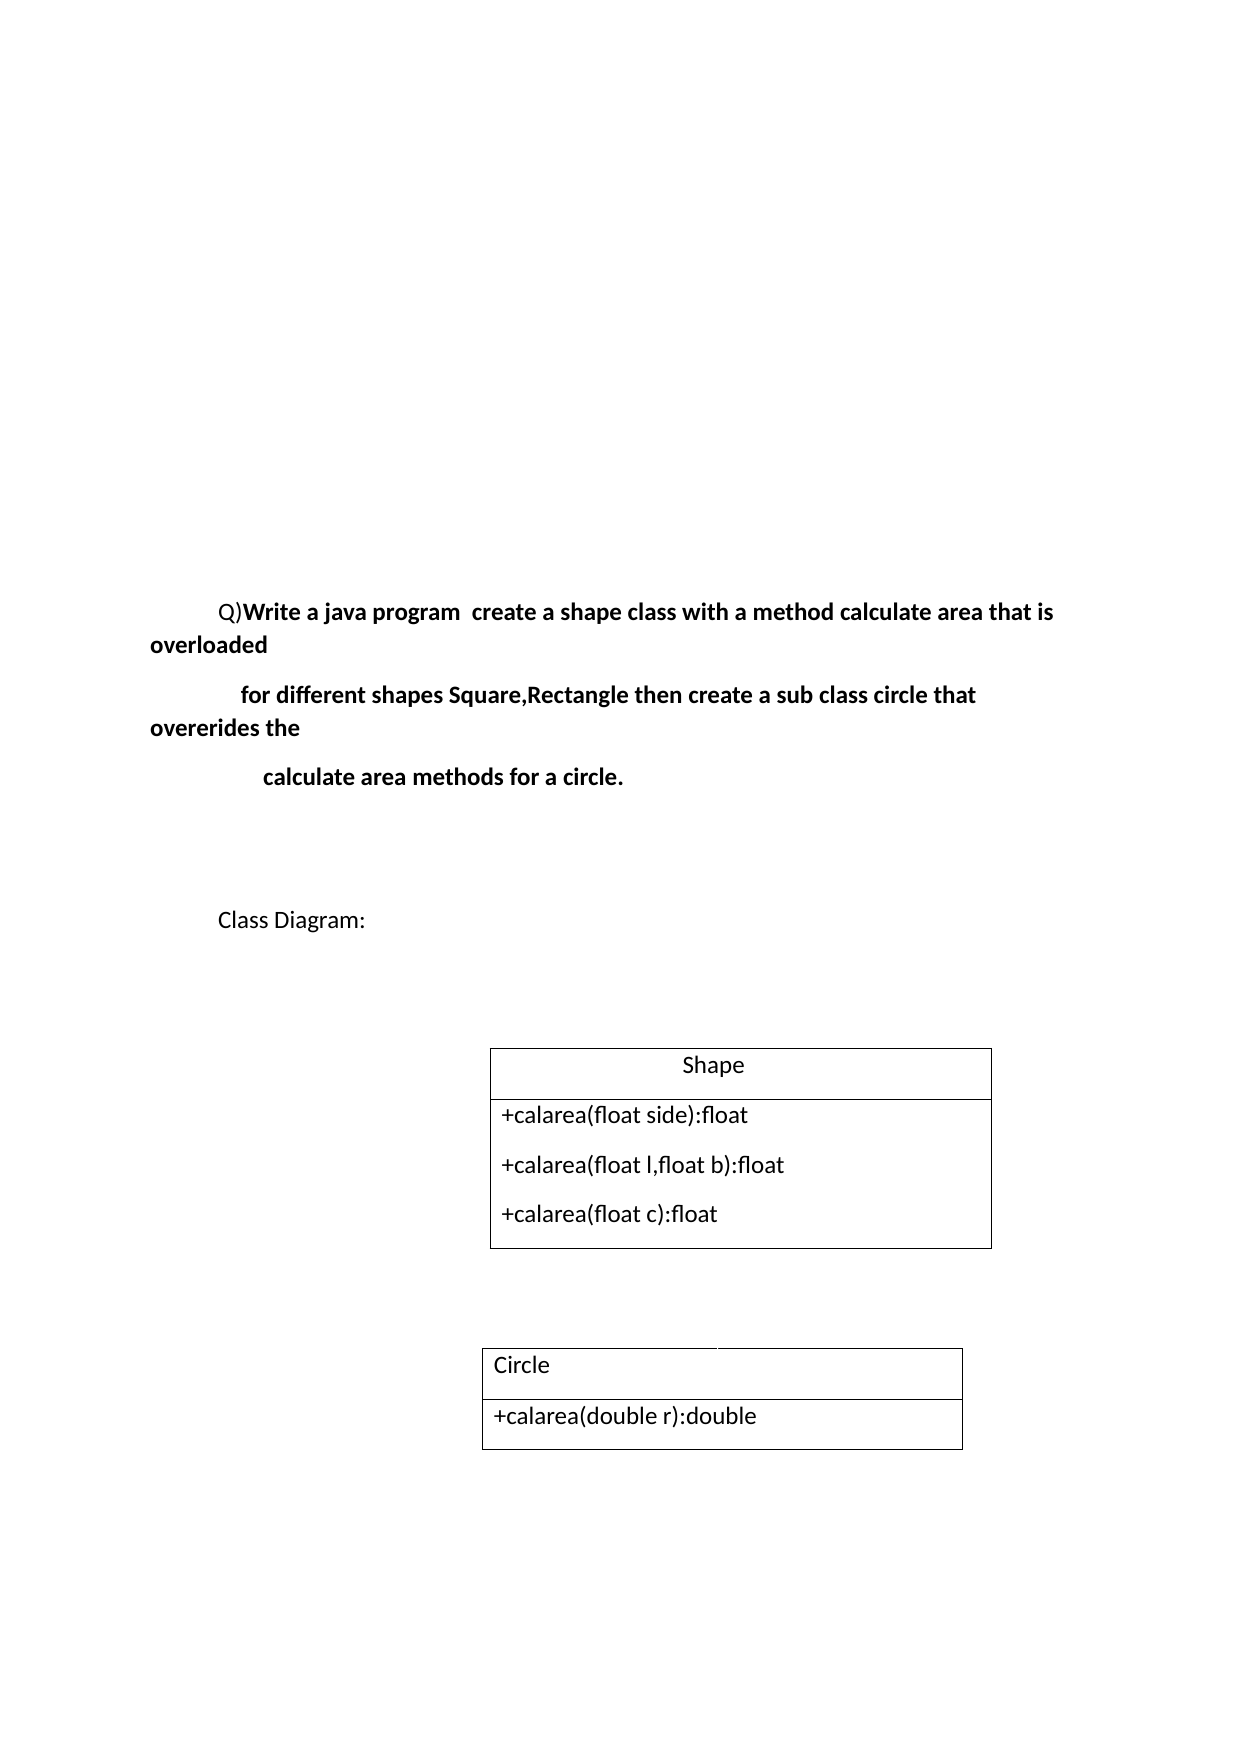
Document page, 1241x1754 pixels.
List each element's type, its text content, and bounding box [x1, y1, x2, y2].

text Q)Write a java program create a shape class with a method calculate area that is overloaded [150, 596, 1090, 660]
text Class Diagram: [150, 904, 1090, 935]
text for different shapes Square,Rectangle then create a sub class circle that overerides the [150, 679, 1090, 742]
table_header Shape [491, 1049, 991, 1098]
text calculate area methods for a circle. [150, 761, 1090, 792]
table_header Circle [483, 1349, 962, 1399]
table_cell +calarea(float side):float +calarea(float l,float b):float +calarea(float c):float [491, 1100, 991, 1248]
table_cell +calarea(double r):double [483, 1400, 962, 1449]
